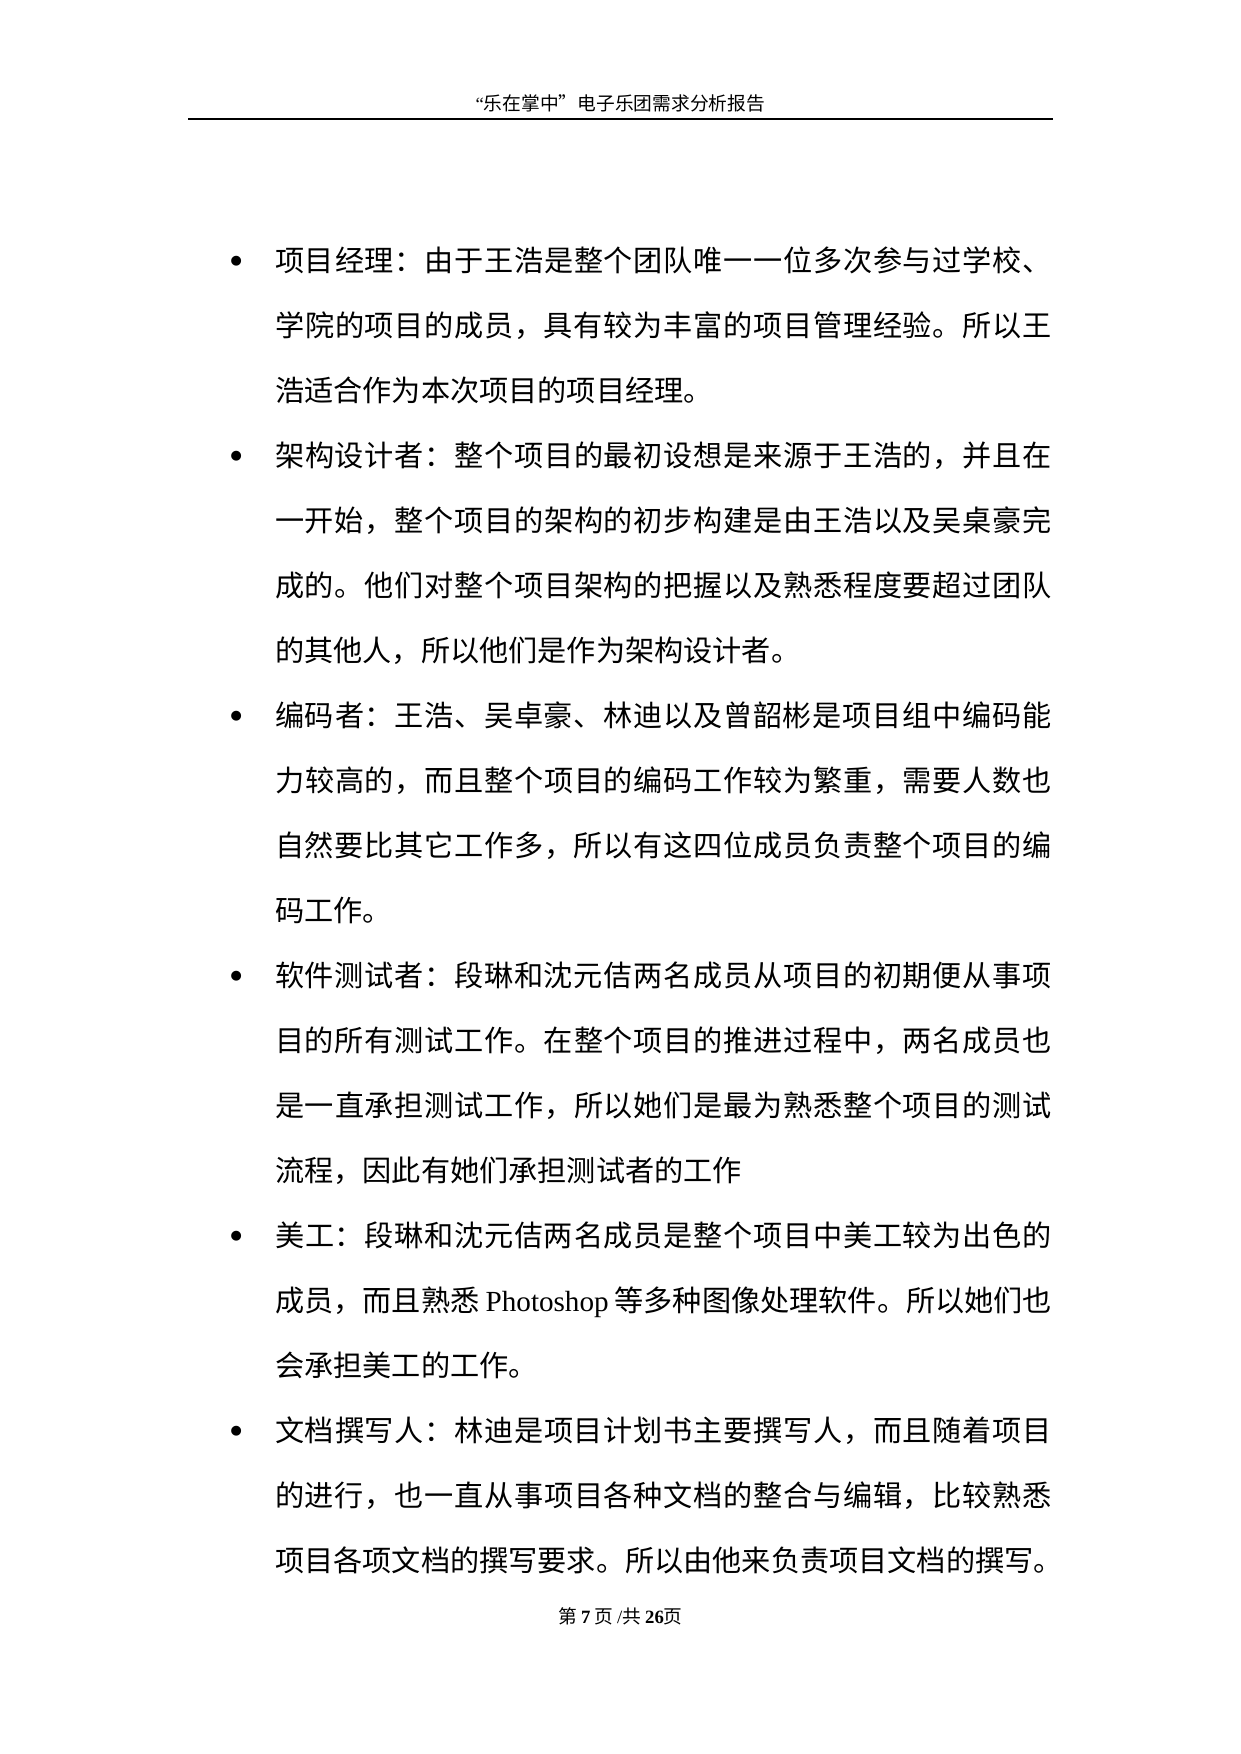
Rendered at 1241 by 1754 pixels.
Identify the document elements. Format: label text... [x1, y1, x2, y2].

list 架构设计者：整个项目的最初设想是来源于王浩的，并且在一开始，整个项目的架构的初步构建是由王浩以及吴桌豪完成的。他们对整个项目架构的把握以及熟悉程度要超过团队的其他人，所以他们是作为架构设计者。 [231, 421, 1053, 681]
list 文档撰写人：林迪是项目计划书主要撰写人，而且随着项目的进行，也一直从事项目各种文档的整合与编辑，比较熟悉项目各项文档的撰写要求。所以由他来负责项目文档的撰写。 [231, 1396, 1053, 1591]
list 软件测试者：段琳和沈元佶两名成员从项目的初期便从事项目的所有测试工作。在整个项目的推进过程中，两名成员也是一直承担测试工作，所以她们是最为熟悉整个项目的测试流程，因此有她们承担测试者的工作 [231, 941, 1053, 1201]
list 美工：段琳和沈元佶两名成员是整个项目中美工较为出色的成员，而且熟悉Photoshop等多种图像处理软件。所以她们也会承担美工的工作。 [231, 1201, 1053, 1396]
list 编码者：王浩、吴卓豪、林迪以及曾韶彬是项目组中编码能力较高的，而且整个项目的编码工作较为繁重，需要人数也自然要比其它工作多，所以有这四位成员负责整个项目的编码工作。 [231, 681, 1053, 941]
list 项目经理：由于王浩是整个团队唯一一位多次参与过学校、学院的项目的成员，具有较为丰富的项目管理经验。所以王浩适合作为本次项目的项目经理。 [231, 226, 1053, 421]
